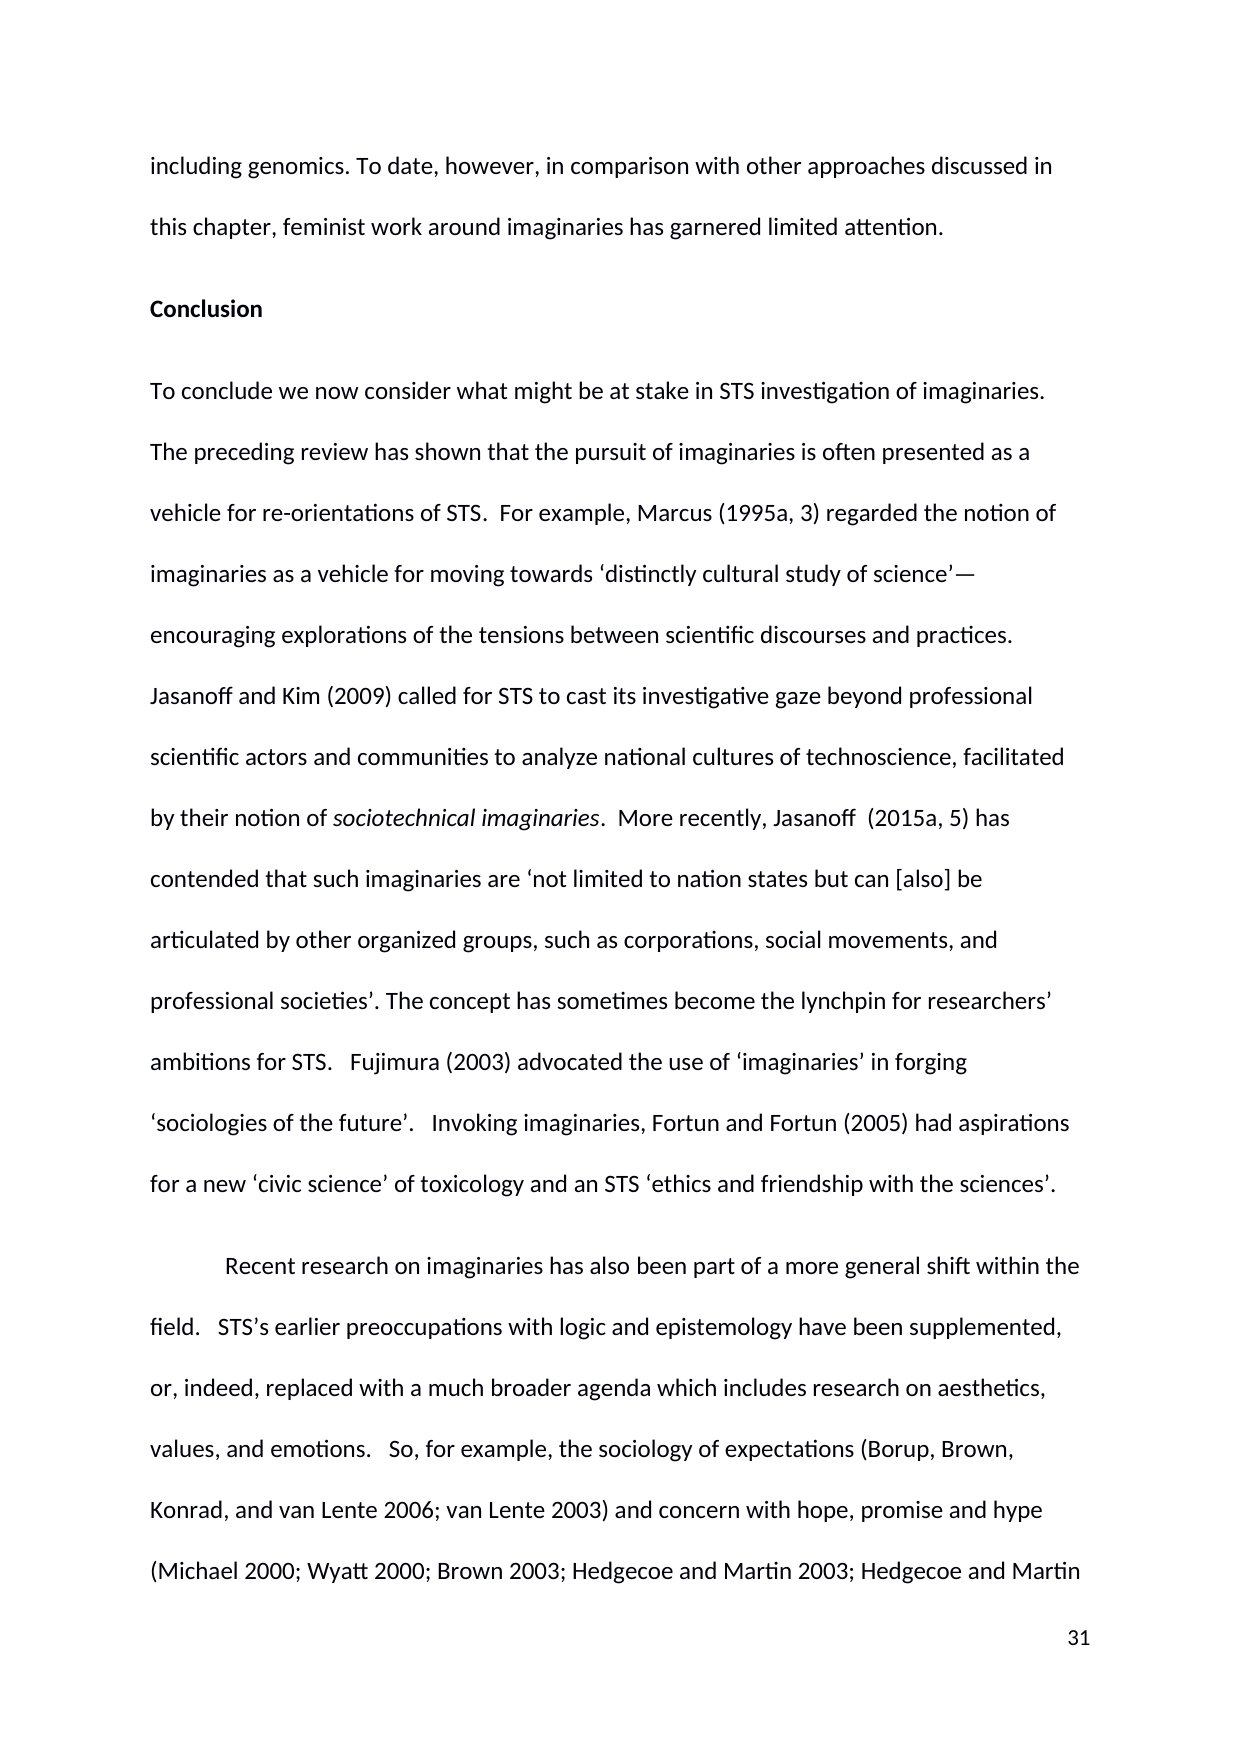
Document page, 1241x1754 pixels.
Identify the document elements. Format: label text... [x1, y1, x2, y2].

text Conclusion [150, 293, 1090, 323]
text To conclude we now consider what might be at stake in STS investigation of imaginaries. The preceding review has shown that the pursuit of imaginaries is often presented as a vehicle for re-orientations of STS. For example, Marcus (1995a, 3) regarded the notion of imaginaries as a vehicle for moving towards ‘distinctly cultural study of science’—encouraging explorations of the tensions between scientific discourses and practices. Jasanoff and Kim (2009) called for STS to cast its investigative gaze beyond professional scientific actors and communities to analyze national cultures of technoscience, facilitated by their notion of sociotechnical imaginaries. More recently, Jasanoff (2015a, 5) has contended that such imaginaries are ‘not limited to nation states but can [also] be articulated by other organized groups, such as corporations, social movements, and professional societies’. The concept has sometimes become the lynchpin for researchers’ ambitions for STS. Fujimura (2003) advocated the use of ‘imaginaries’ in forging ‘sociologies of the future’. Invoking imaginaries, Fortun and Fortun (2005) had aspirations for a new ‘civic science’ of toxicology and an STS ‘ethics and friendship with the sciences’. [150, 375, 1090, 1199]
